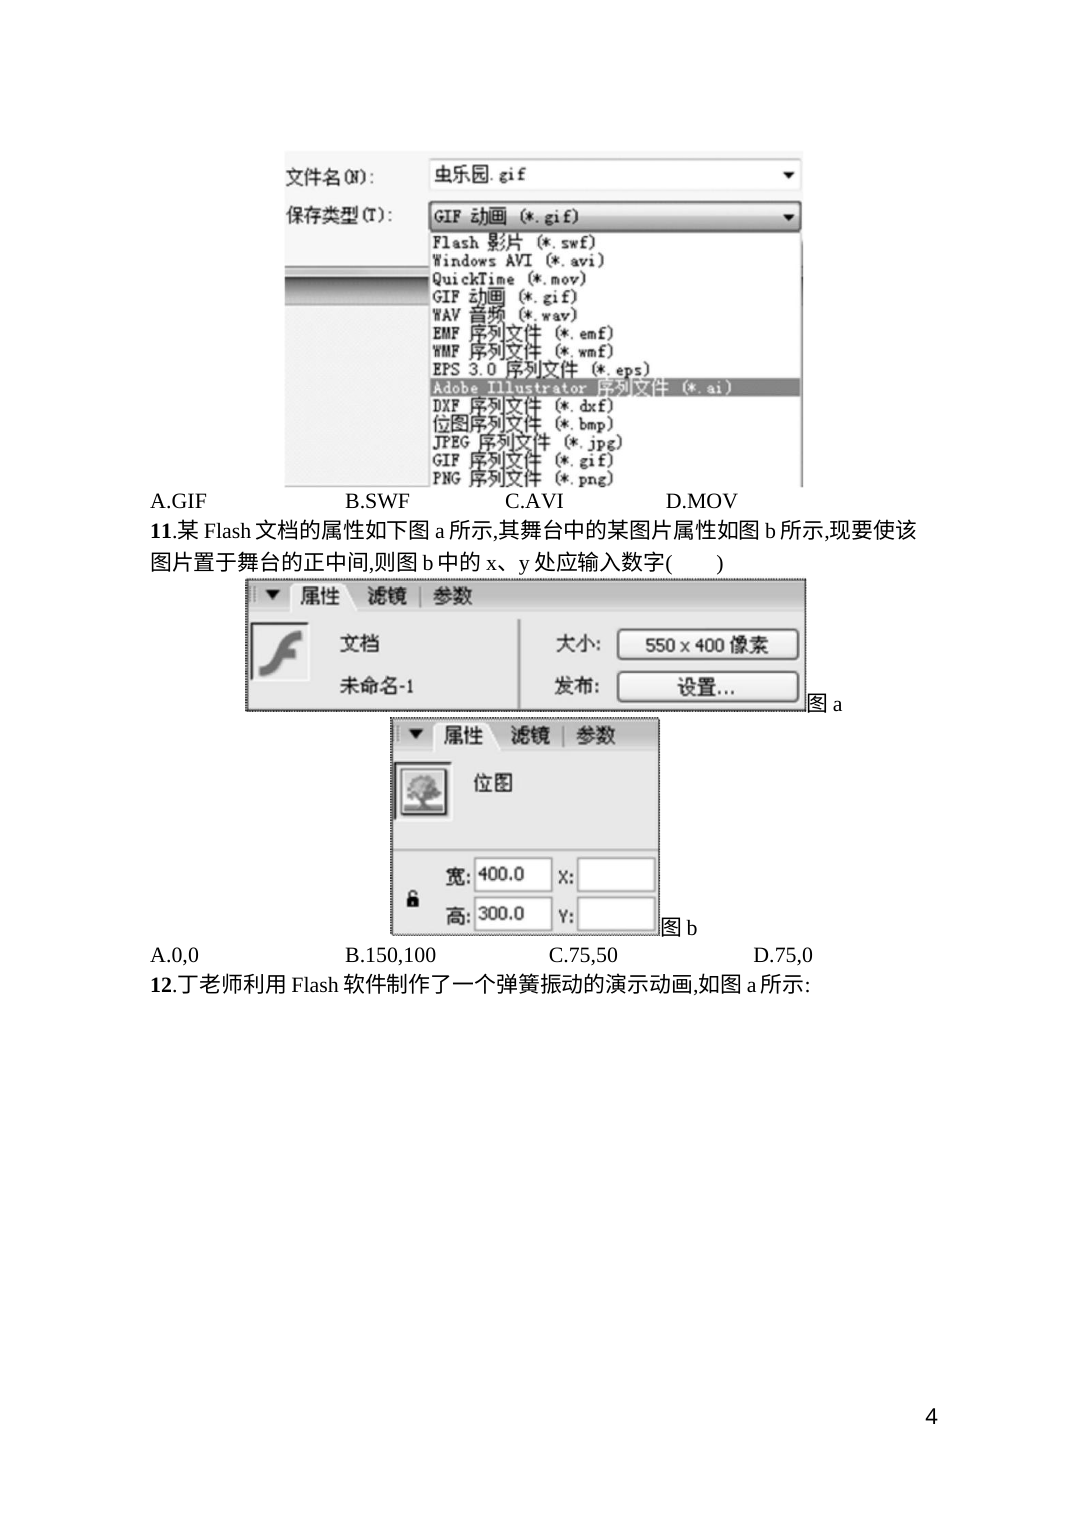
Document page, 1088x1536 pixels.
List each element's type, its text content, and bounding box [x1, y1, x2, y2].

text A.GIF B.SWF C.AVI D.MOV [150, 488, 937, 513]
picture [390, 717, 661, 936]
text 12.丁老师利用Flash软件制作了一个弹簧振动的演示动画,如图a所示: [150, 967, 937, 999]
picture [245, 576, 807, 712]
text 11.某Flash文档的属性如下图a所示,其舞台中的某图片属性如图b所示,现要使该图片置于舞台的正中间,则图b中的x、y处应输入数字( ) [150, 513, 937, 577]
picture [283, 150, 804, 488]
text A.0,0 B.150,100 C.75,50 D.75,0 [150, 942, 937, 967]
